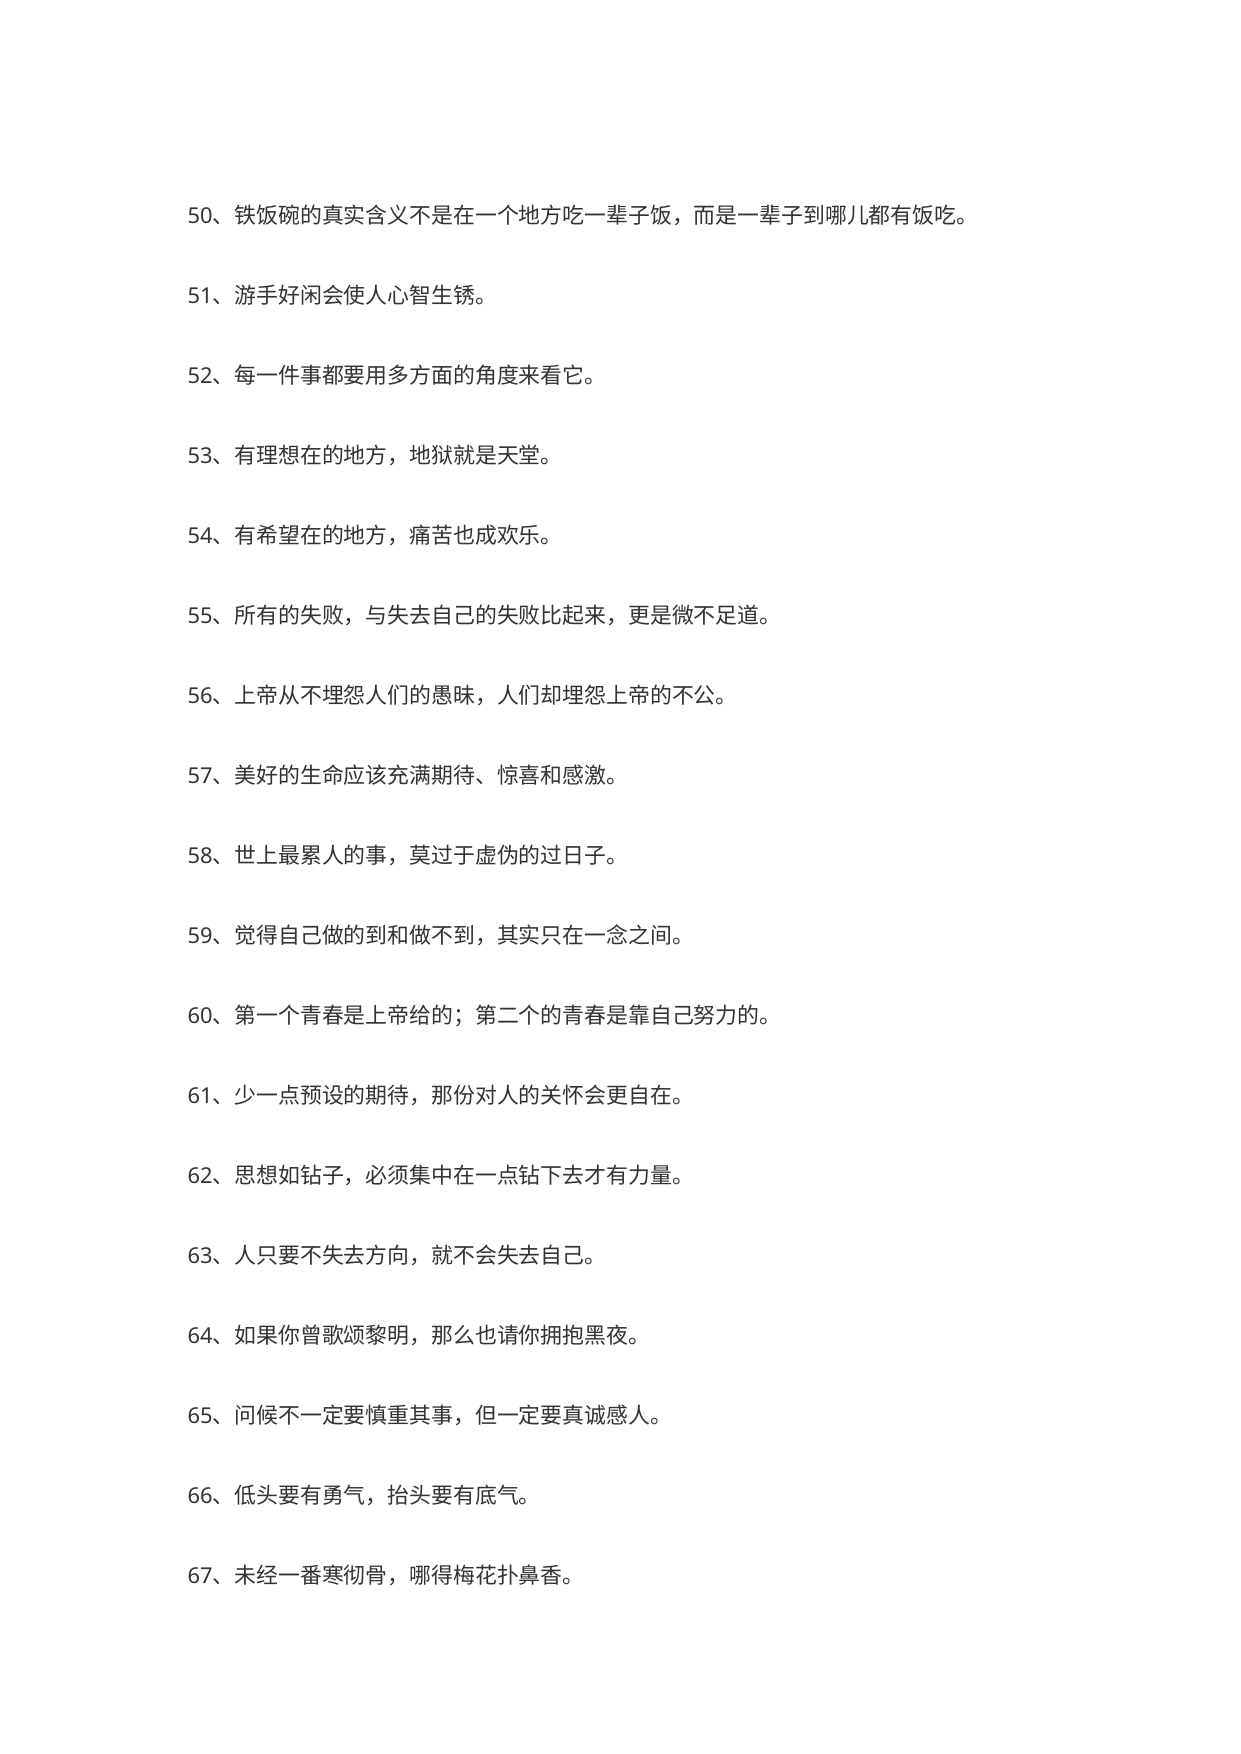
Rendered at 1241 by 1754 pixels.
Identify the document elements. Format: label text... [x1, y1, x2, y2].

text 64、如果你曾歌颂黎明，那么也请你拥抱黑夜。 [187, 1270, 1053, 1350]
text 55、所有的失败，与失去自己的失败比起来，更是微不足道。 [187, 550, 1053, 630]
text 61、少一点预设的期待，那份对人的关怀会更自在。 [187, 1030, 1053, 1110]
text 66、低头要有勇气，抬头要有底气。 [187, 1430, 1053, 1510]
text 53、有理想在的地方，地狱就是天堂。 [187, 390, 1053, 470]
text 50、铁饭碗的真实含义不是在一个地方吃一辈子饭，而是一辈子到哪儿都有饭吃。 [187, 150, 1053, 230]
text 51、游手好闲会使人心智生锈。 [187, 230, 1053, 310]
text 54、有希望在的地方，痛苦也成欢乐。 [187, 470, 1053, 550]
text 52、每一件事都要用多方面的角度来看它。 [187, 310, 1053, 390]
text 67、未经一番寒彻骨，哪得梅花扑鼻香。 [187, 1510, 1053, 1590]
text 62、思想如钻子，必须集中在一点钻下去才有力量。 [187, 1110, 1053, 1190]
text 58、世上最累人的事，莫过于虚伪的过日子。 [187, 790, 1053, 870]
text 57、美好的生命应该充满期待、惊喜和感激。 [187, 710, 1053, 790]
text 56、上帝从不埋怨人们的愚昧，人们却埋怨上帝的不公。 [187, 630, 1053, 710]
text 59、觉得自己做的到和做不到，其实只在一念之间。 [187, 870, 1053, 950]
text 60、第一个青春是上帝给的；第二个的青春是靠自己努力的。 [187, 950, 1053, 1030]
text 63、人只要不失去方向，就不会失去自己。 [187, 1190, 1053, 1270]
text 65、问候不一定要慎重其事，但一定要真诚感人。 [187, 1350, 1053, 1430]
